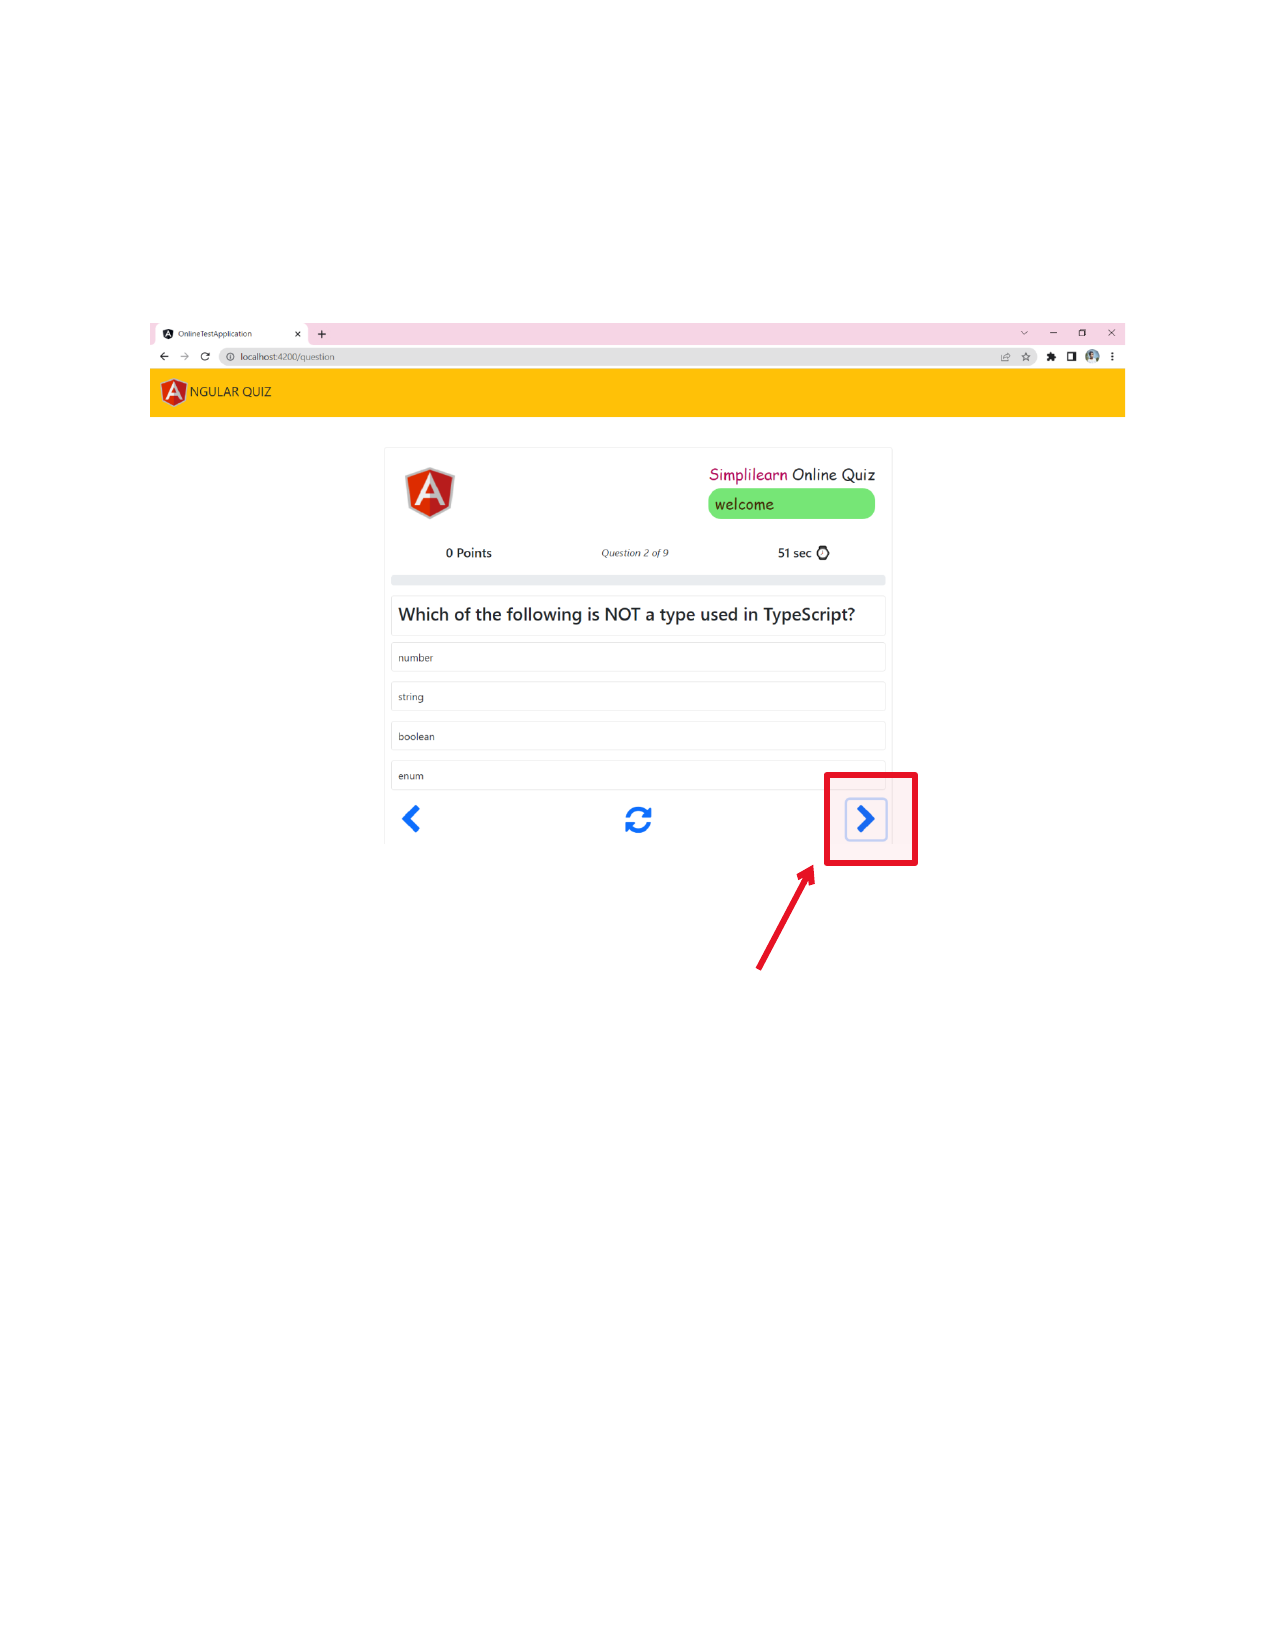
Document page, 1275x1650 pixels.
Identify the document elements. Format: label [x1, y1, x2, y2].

picture [150, 323, 1125, 844]
picture [830, 778, 912, 844]
